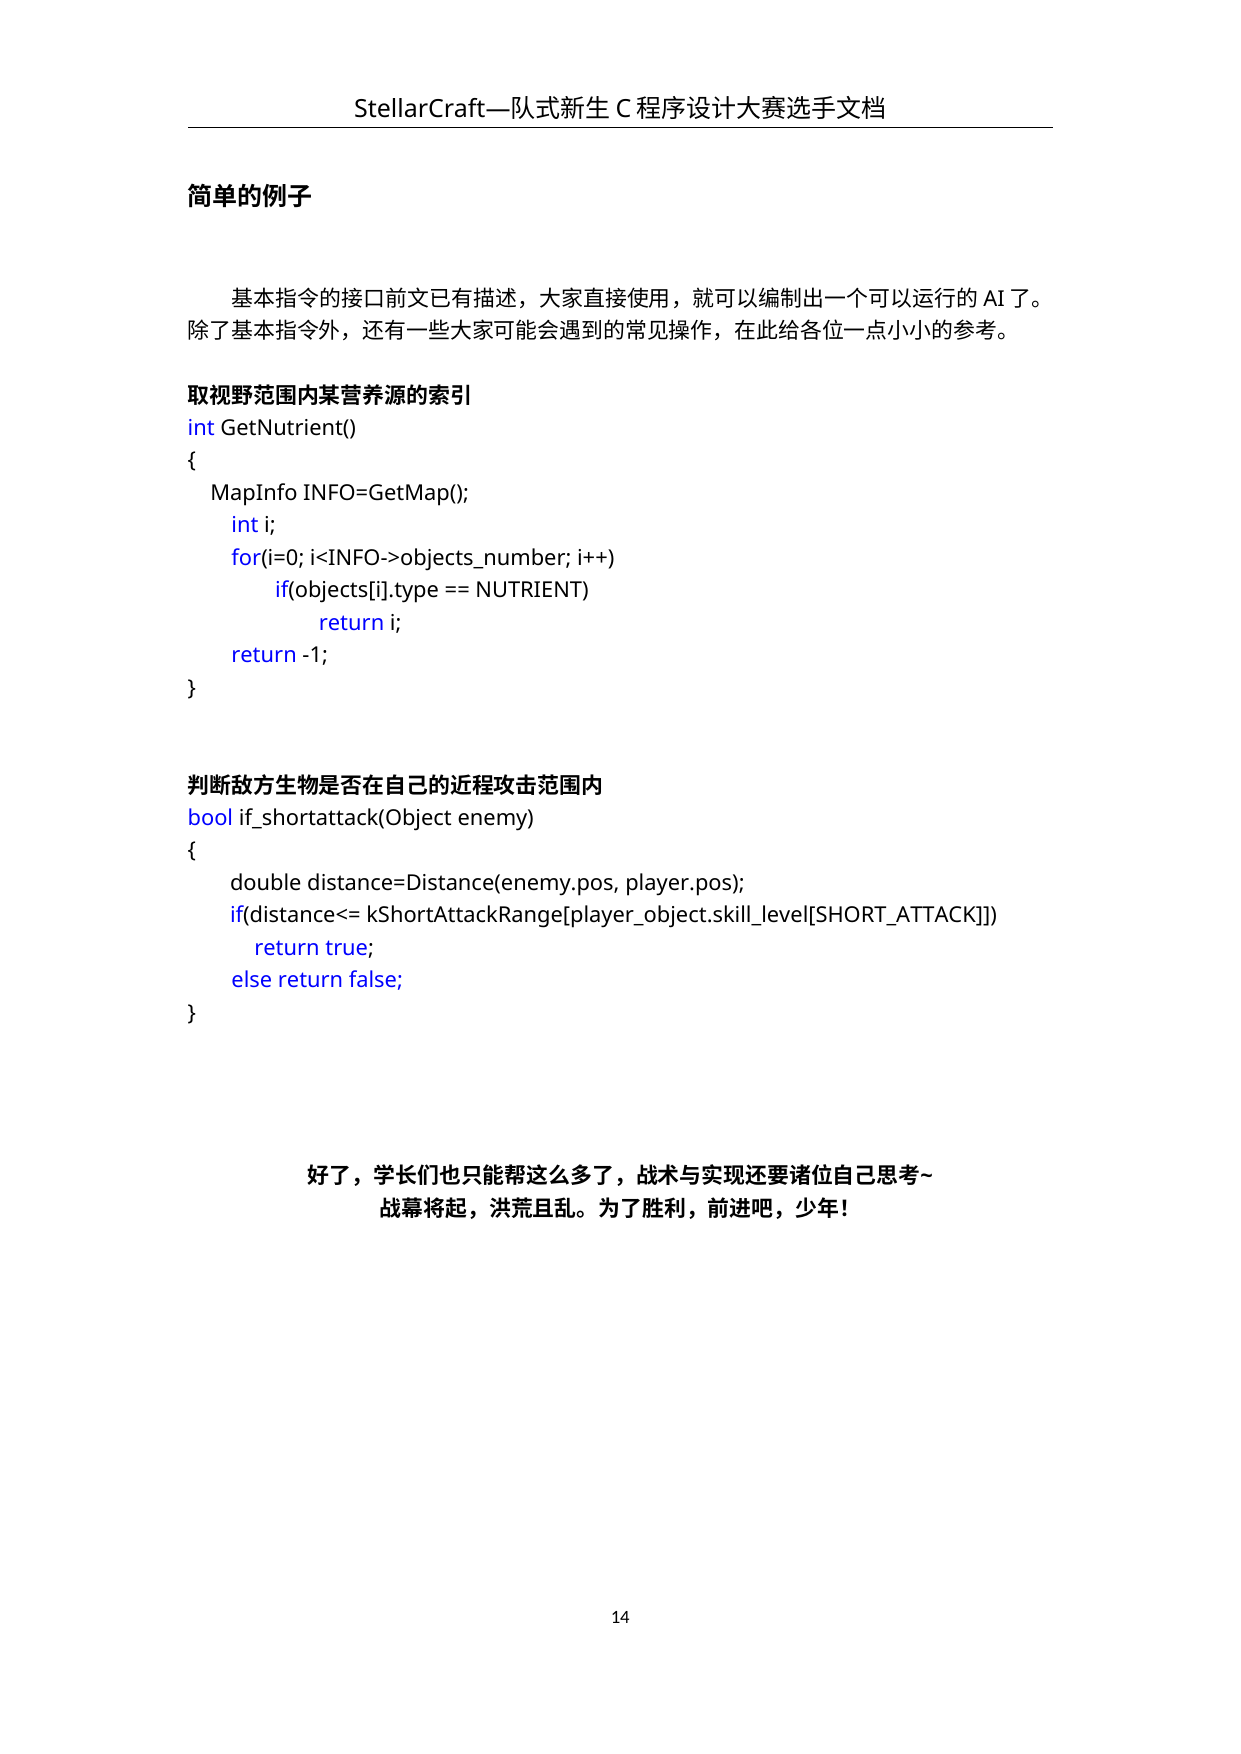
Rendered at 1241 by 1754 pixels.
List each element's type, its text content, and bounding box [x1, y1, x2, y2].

text if(distance<= kShortAttackRange[player_object.skill_level[SHORT_ATTACK]]) [187, 898, 1053, 931]
text return -1; [187, 638, 1053, 671]
text { [187, 443, 1053, 476]
text for(i=0; i<INFO->objects_number; i++) [187, 541, 1053, 573]
text } [187, 671, 1053, 703]
text 取视野范围内某营养源的索引 [187, 378, 1053, 411]
text bool if_shortattack(Object enemy) [187, 801, 1053, 833]
text 基本指令的接口前文已有描述，大家直接使用，就可以编制出一个可以运行的AI了。除了基本指令外，还有一些大家可能会遇到的常见操作，在此给各位一点小小的参考。 [187, 281, 1053, 346]
text return true; [187, 931, 1053, 963]
text 战幕将起，洪荒且乱。为了胜利，前进吧，少年！ [187, 1191, 1053, 1223]
text MapInfo INFO=GetMap(); [187, 476, 1053, 508]
text if(objects[i].type == NUTRIENT) [187, 573, 1053, 606]
text } [187, 996, 1053, 1028]
text int i; [187, 508, 1053, 541]
text 好了，学长们也只能帮这么多了，战术与实现还要诸位自己思考~ [187, 1158, 1053, 1191]
text double distance=Distance(enemy.pos, player.pos); [187, 866, 1053, 898]
subtitle 简单的例子 [187, 162, 1053, 227]
text { [187, 833, 1053, 866]
text int GetNutrient() [187, 411, 1053, 443]
text 判断敌方生物是否在自己的近程攻击范围内 [187, 768, 1053, 801]
text else return false; [187, 963, 1053, 996]
text return i; [187, 606, 1053, 638]
